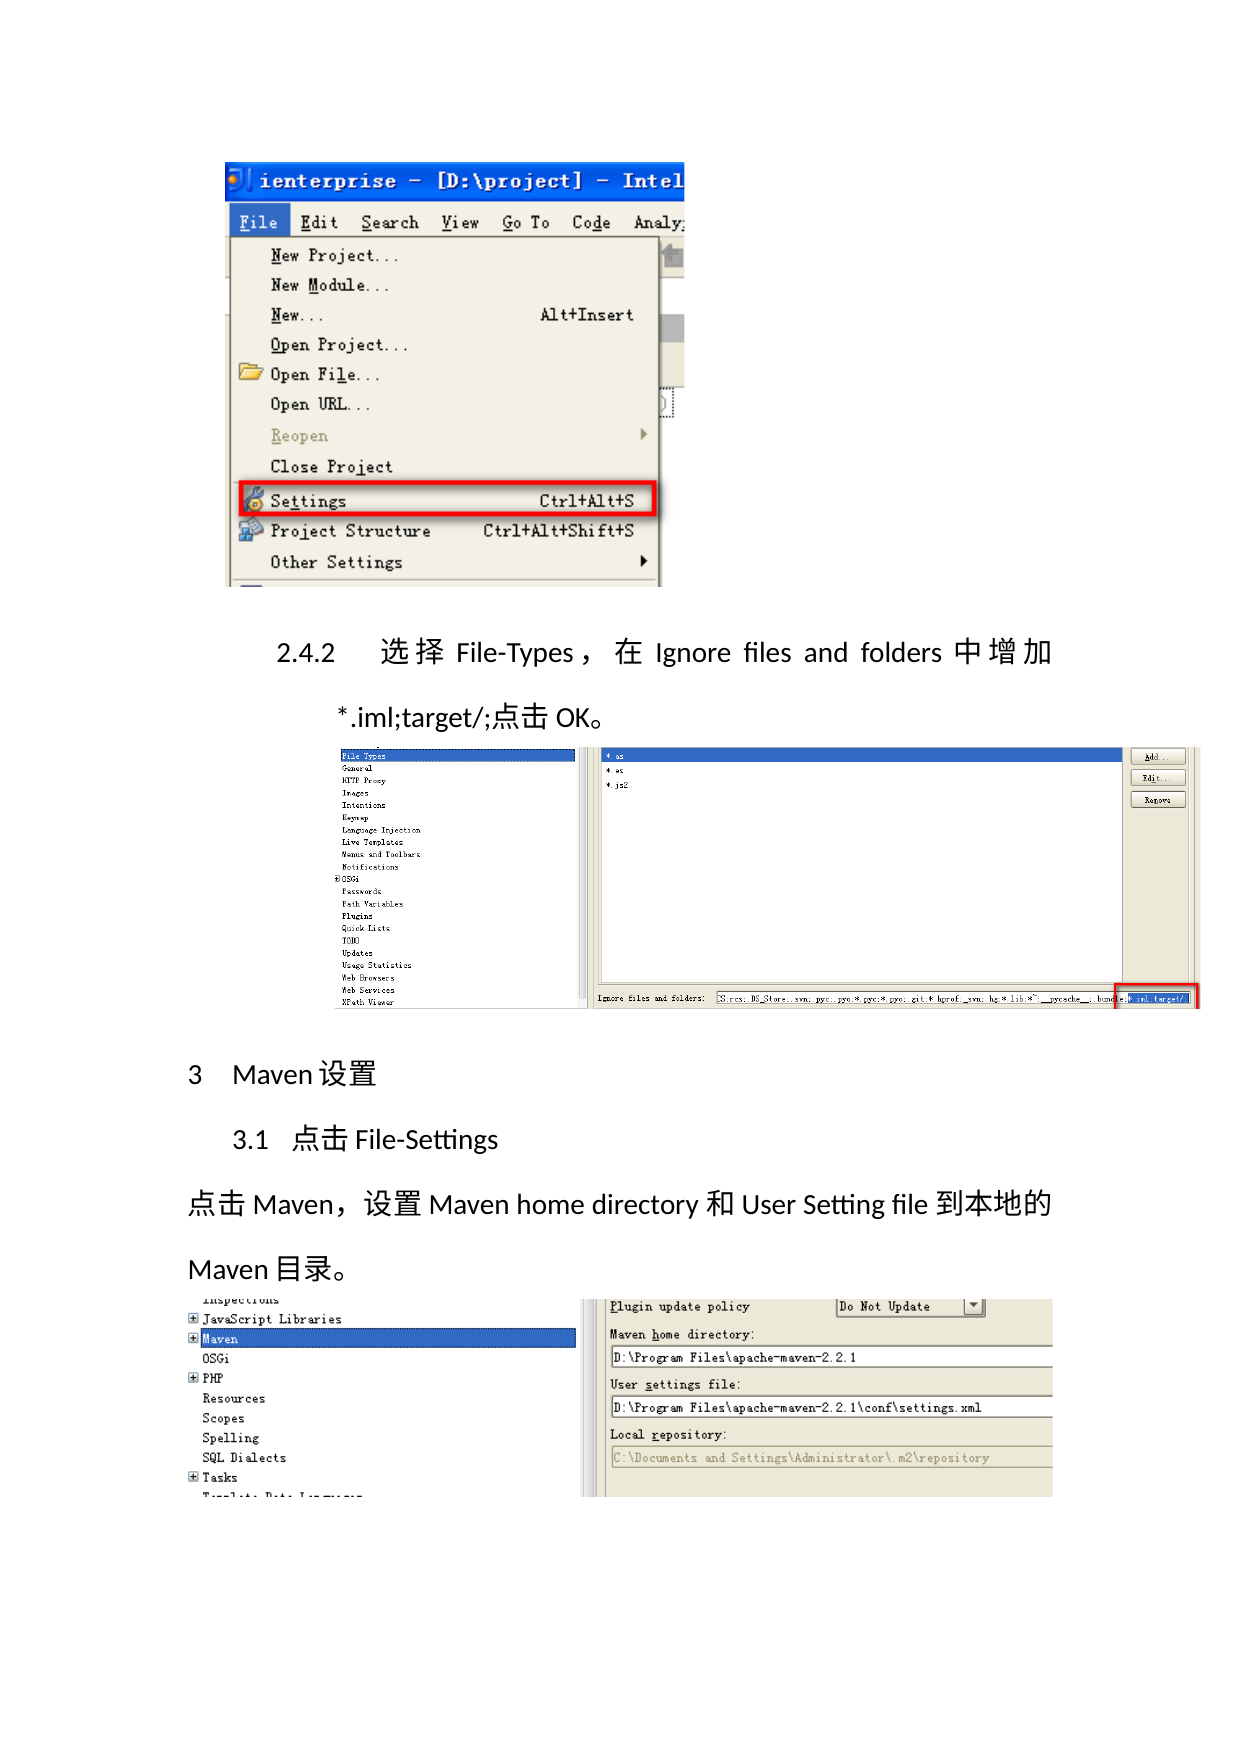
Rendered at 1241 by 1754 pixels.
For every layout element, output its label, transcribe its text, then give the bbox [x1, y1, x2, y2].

picture [335, 747, 1201, 1009]
picture [225, 162, 685, 587]
list Maven设置 [187, 1039, 1053, 1104]
picture [187, 1299, 1053, 1497]
list 点击File-Settings [232, 1104, 1053, 1169]
text 点击Maven，设置Maven home directory 和User Setting file到本地的Maven目录。 [187, 1169, 1053, 1299]
list 选择File-Types，在Ignore files and folders中增加*.iml;target/;点击OK。 [276, 617, 1053, 747]
